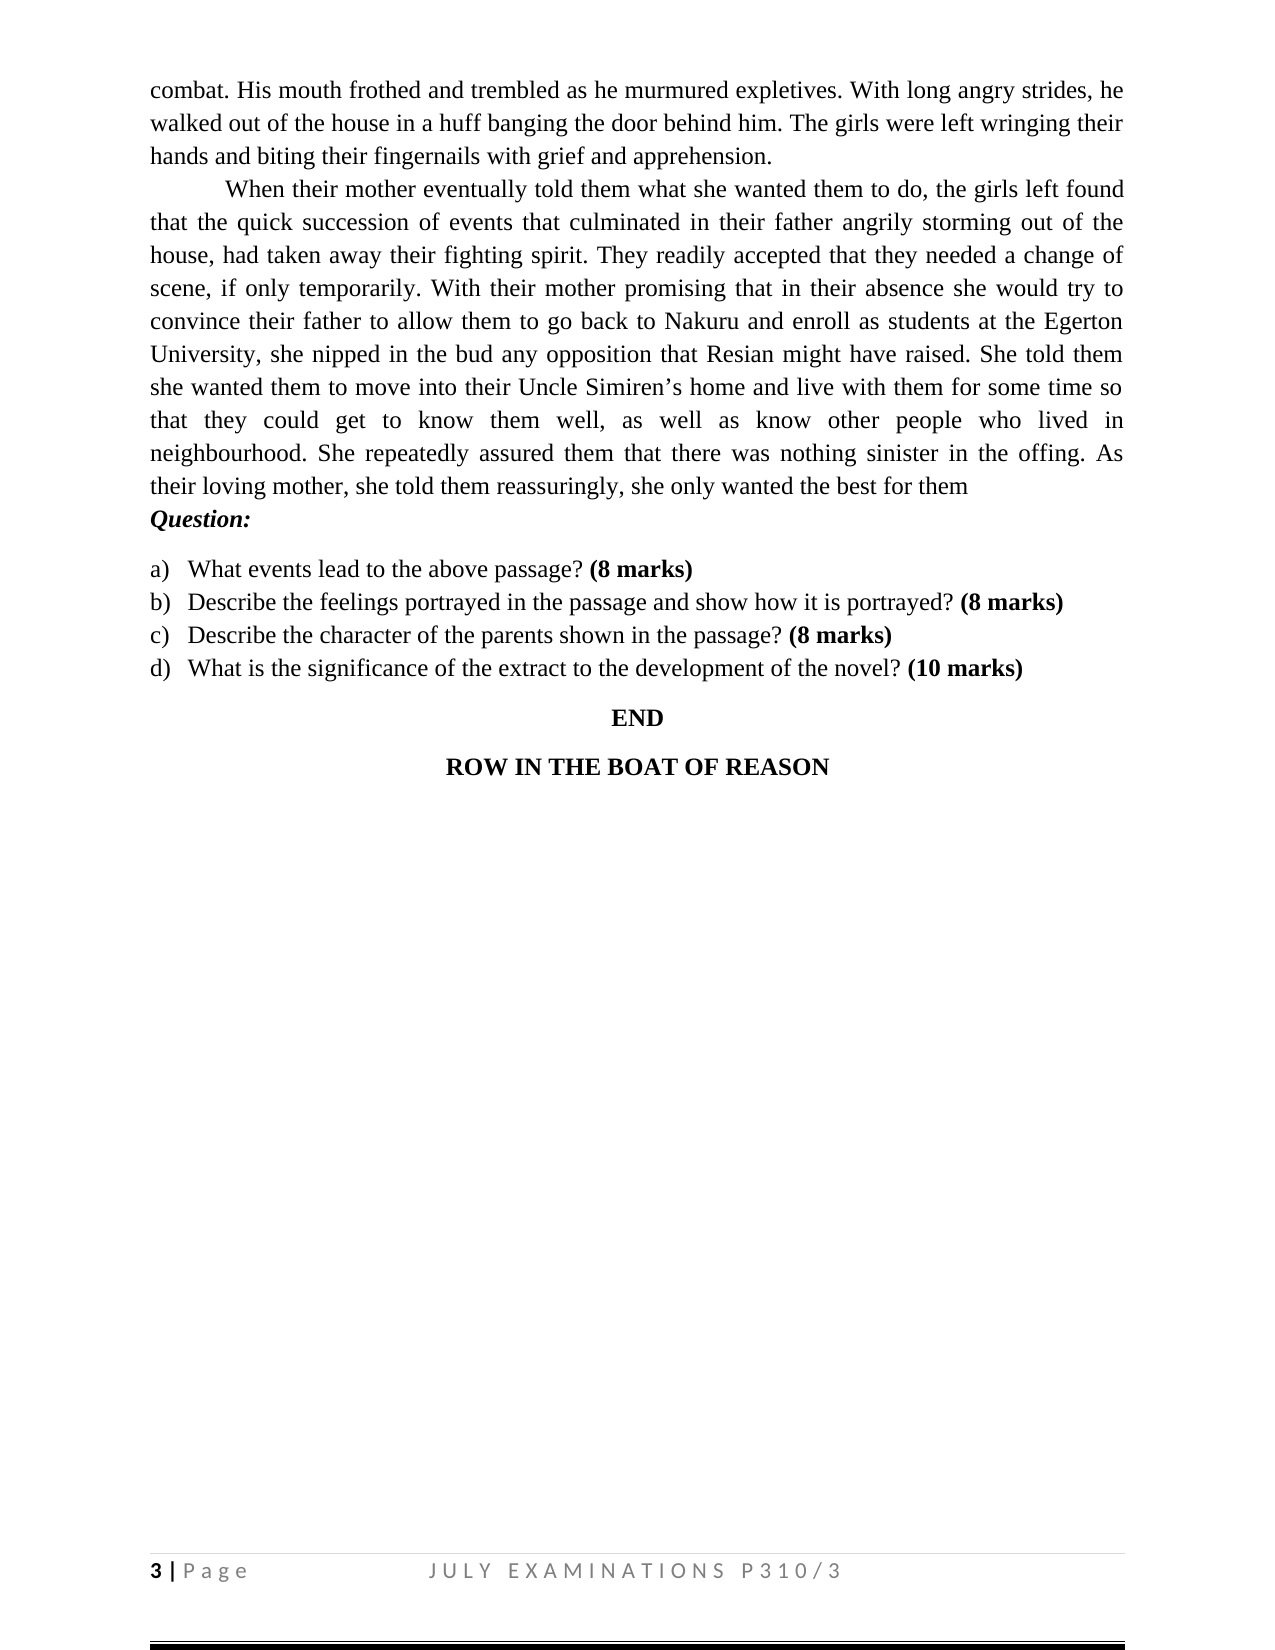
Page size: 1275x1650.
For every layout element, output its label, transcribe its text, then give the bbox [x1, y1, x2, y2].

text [150, 75, 1125, 170]
list Describe the feelings portrayed in the passage and show how it is portrayed? (8 marks) [150, 587, 1125, 616]
text Question: [150, 504, 1125, 533]
text When their mother eventually told them what she wanted them to do, the girls left found that the quick succession of events that culminated in their father angrily storming out of the house, had taken away their fighting spirit. They readily accepted that they needed a change of scene, if only temporarily. With their mother promising that in their absence she would try to convince their father to allow them to go back to Nakuru and enroll as students at the Egerton University, she nipped in the bud any opposition that Resian might have raised. She told them she wanted them to move into their Uncle Simiren’s home and live with them for some time so that they could get to know them well, as well as know other people who lived in neighbourhood. She repeatedly assured them that there was nothing sinister in the offing. As their loving mother, she told them reassuringly, she only wanted the best for them [150, 174, 1125, 500]
list Describe the character of the parents shown in the passage? (8 marks) [150, 620, 1125, 649]
text ROW IN THE BOAT OF REASON [150, 752, 1125, 781]
text END [150, 703, 1125, 731]
list What is the significance of the extract to the development of the novel? (10 marks) [150, 653, 1125, 682]
list What events lead to the above passage? (8 marks) [150, 554, 1125, 583]
